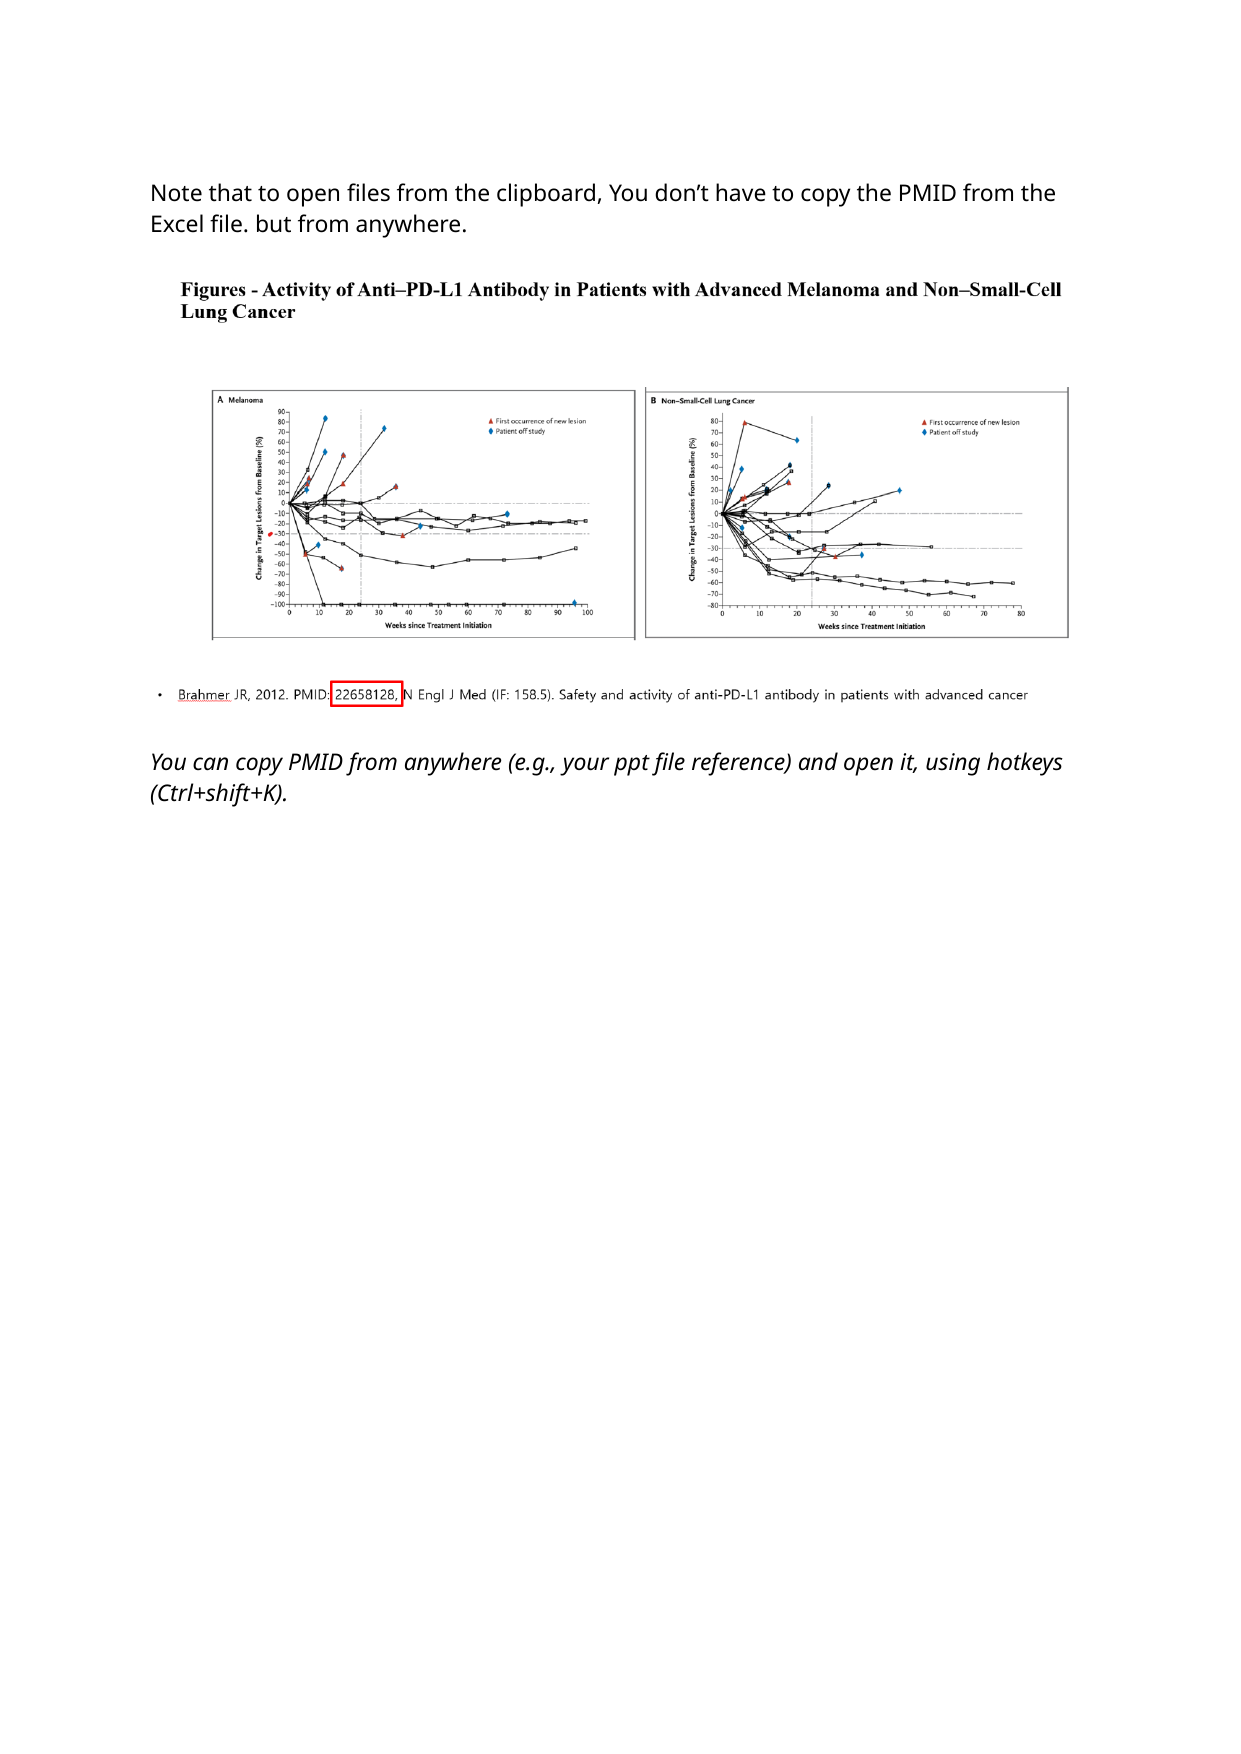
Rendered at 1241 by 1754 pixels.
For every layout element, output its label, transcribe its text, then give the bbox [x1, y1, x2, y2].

text Note that to open files from the clipboard, You don’t have to copy the PMID from the Excel file. but from anywhere. [150, 177, 1090, 240]
text You can copy PMID from anywhere (e.g., your ppt file reference) and open it, using hotkeys (Ctrl+shift+K). [150, 746, 1090, 808]
picture [150, 256, 1091, 729]
